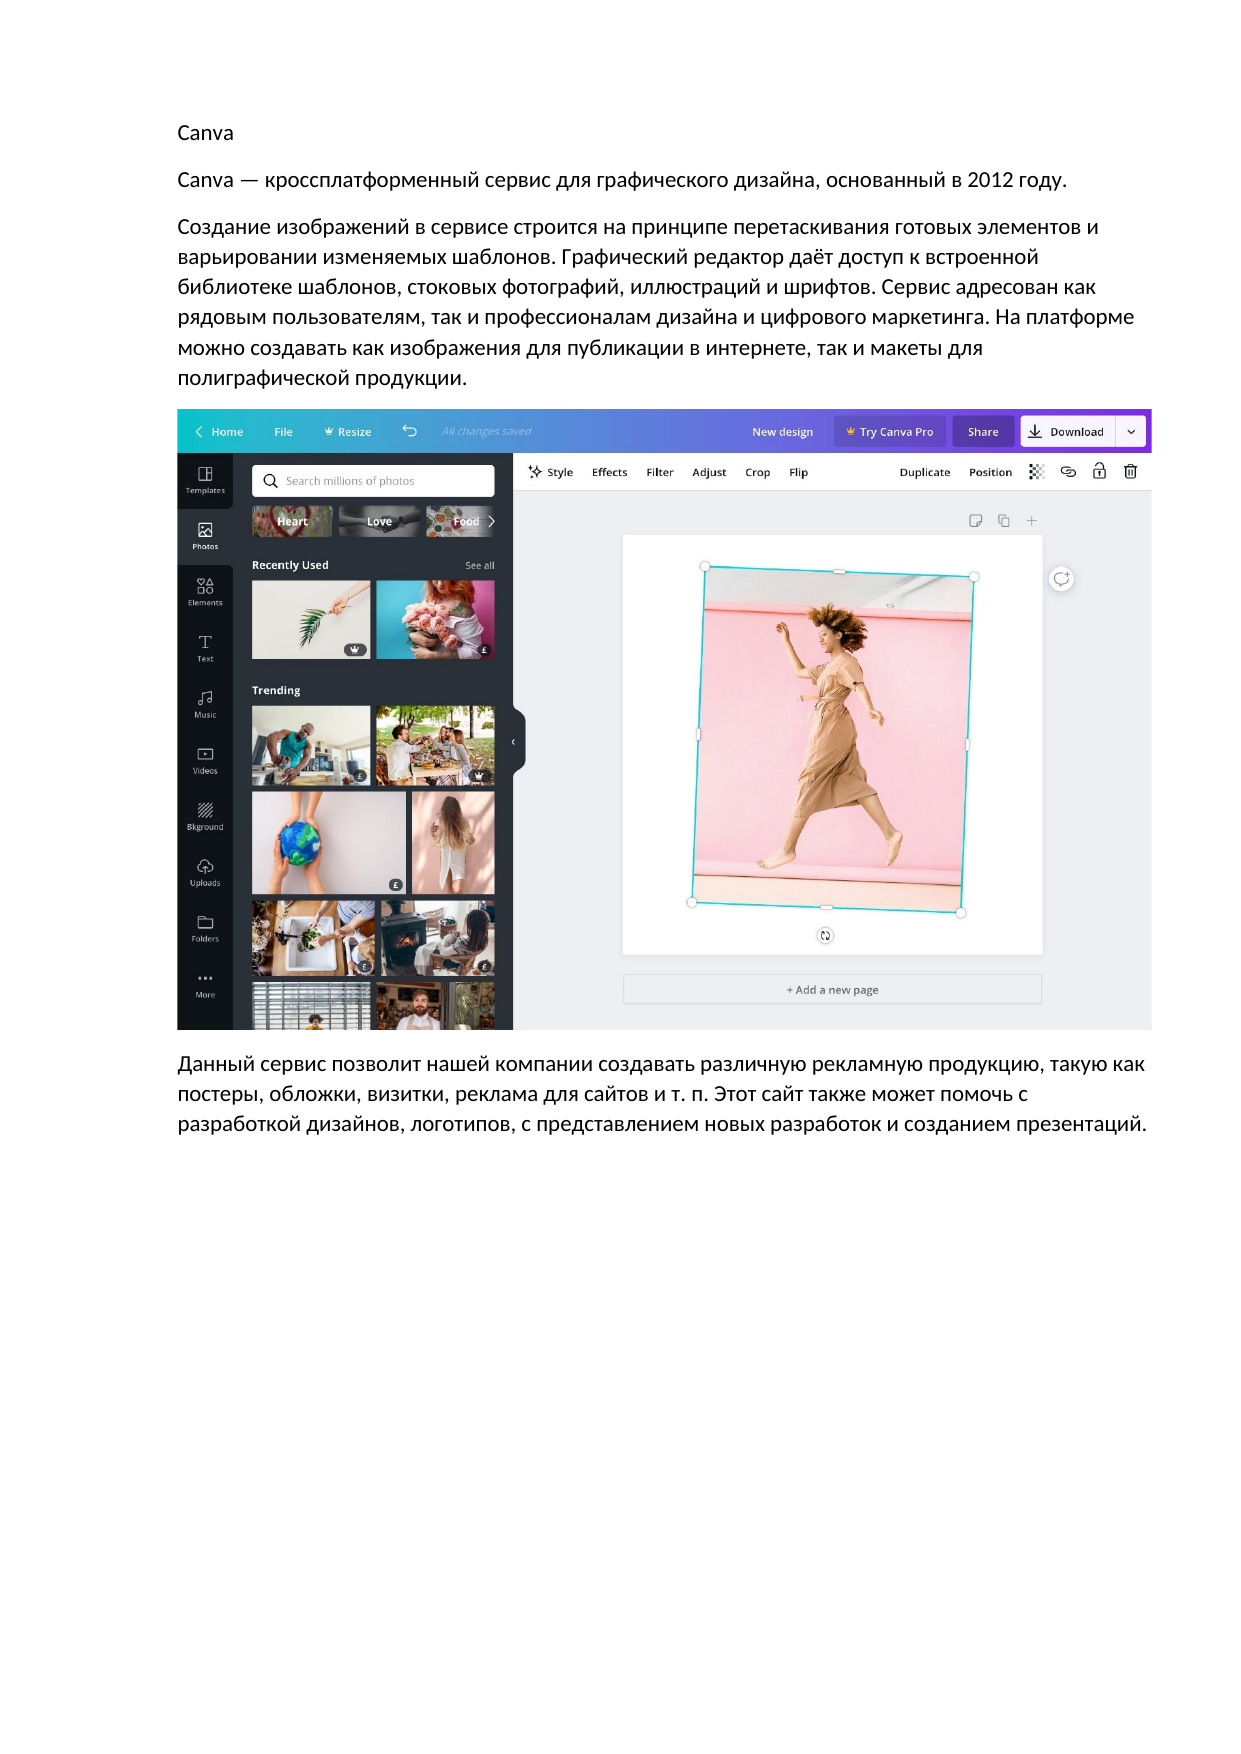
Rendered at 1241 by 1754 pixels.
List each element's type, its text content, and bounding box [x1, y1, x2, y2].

text Canva [177, 118, 1152, 146]
text Создание изображений в сервисе строится на принципе перетаскивания готовых элементов и варьировании изменяемых шаблонов. Графический редактор даёт доступ к встроенной библиотеке шаблонов, стоковых фотографий, иллюстраций и шрифтов. Сервис адресован как рядовым пользователям, так и профессионалам дизайна и цифрового маркетинга. На платформе можно создавать как изображения для публикации в интернете, так и макеты для полиграфической продукции. [177, 212, 1152, 391]
picture [177, 409, 1152, 1030]
text Данный сервис позволит нашей компании создавать различную рекламную продукцию, такую как постеры, обложки, визитки, реклама для сайтов и т. п. Этот сайт также может помочь с разработкой дизайнов, логотипов, с представлением новых разработок и созданием презентаций. [177, 1049, 1152, 1137]
text Canva — кроссплатформенный сервис для графического дизайна, основанный в 2012 году. [177, 165, 1152, 193]
